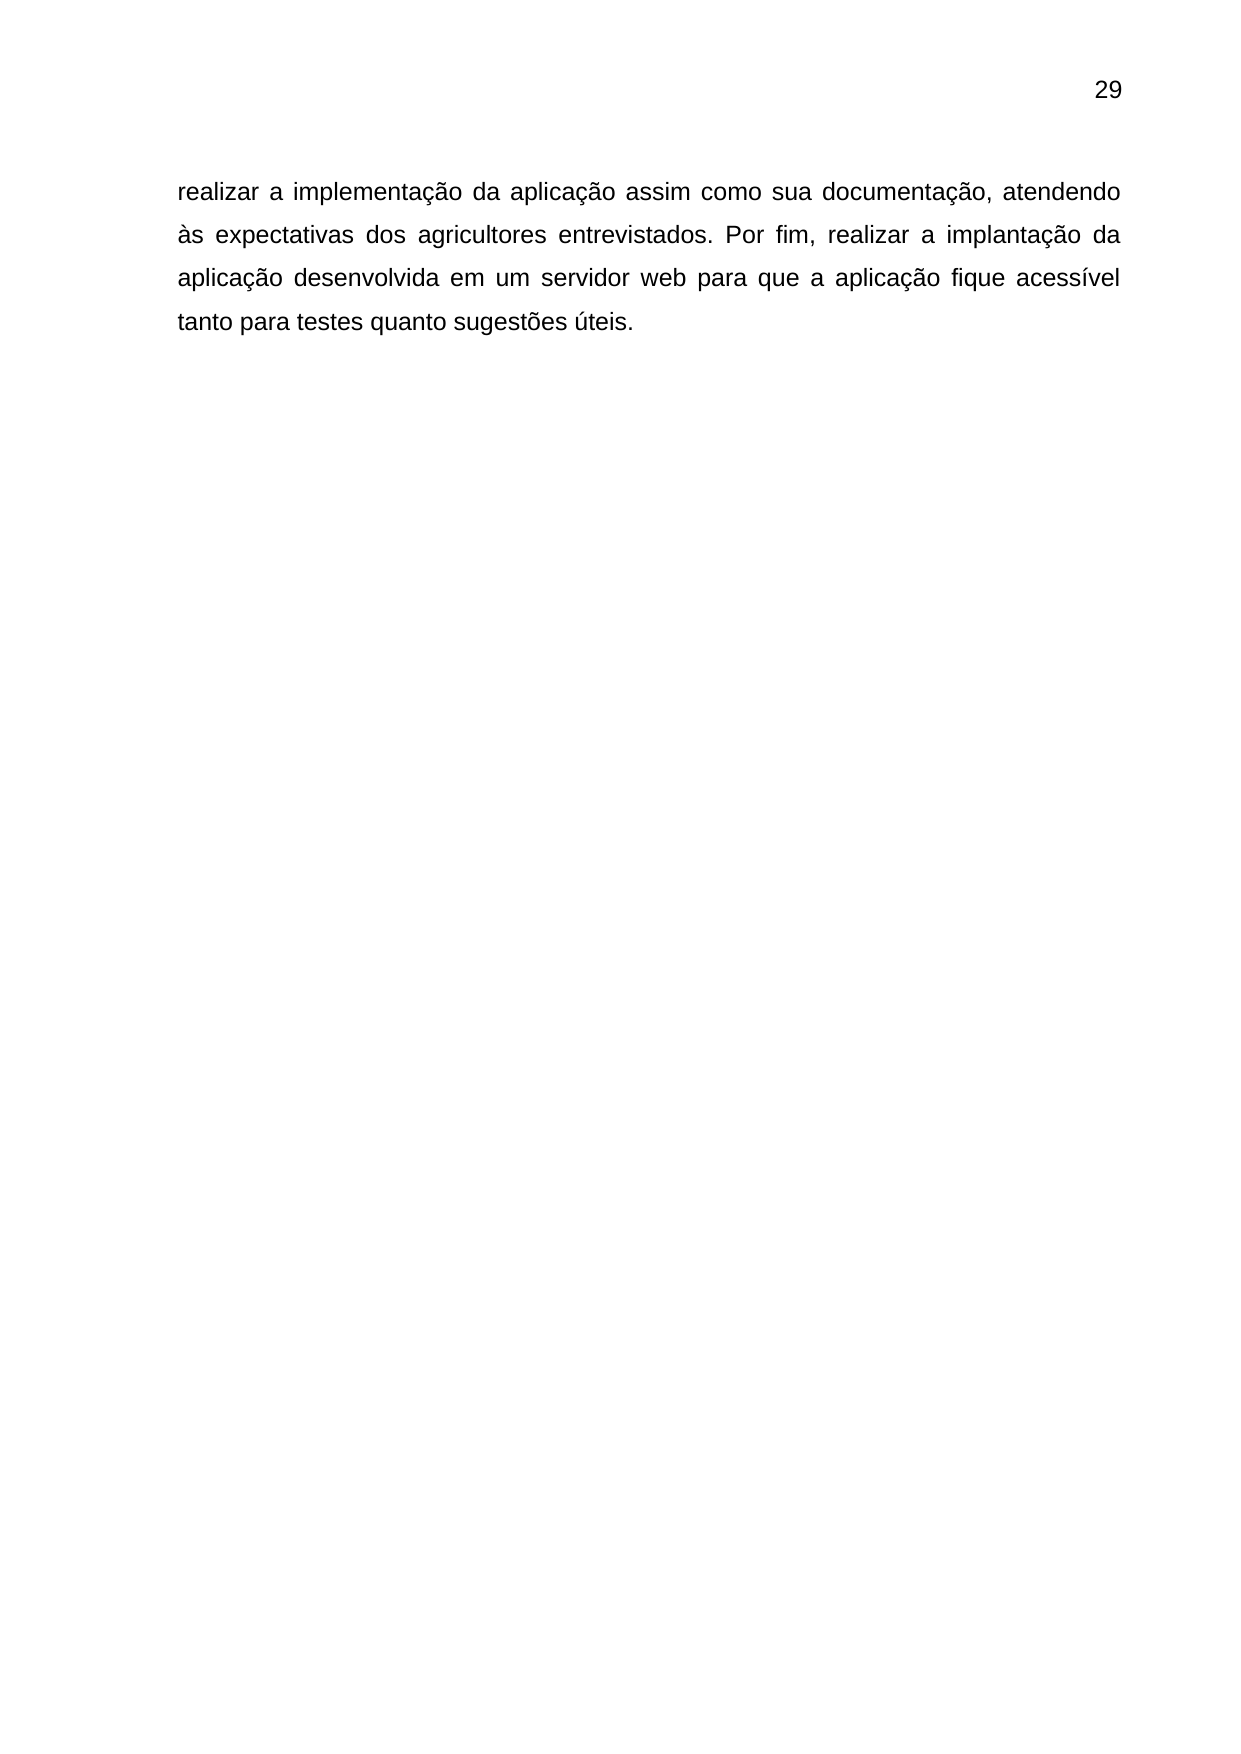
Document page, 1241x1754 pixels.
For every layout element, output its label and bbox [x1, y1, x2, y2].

text [177, 177, 1122, 335]
